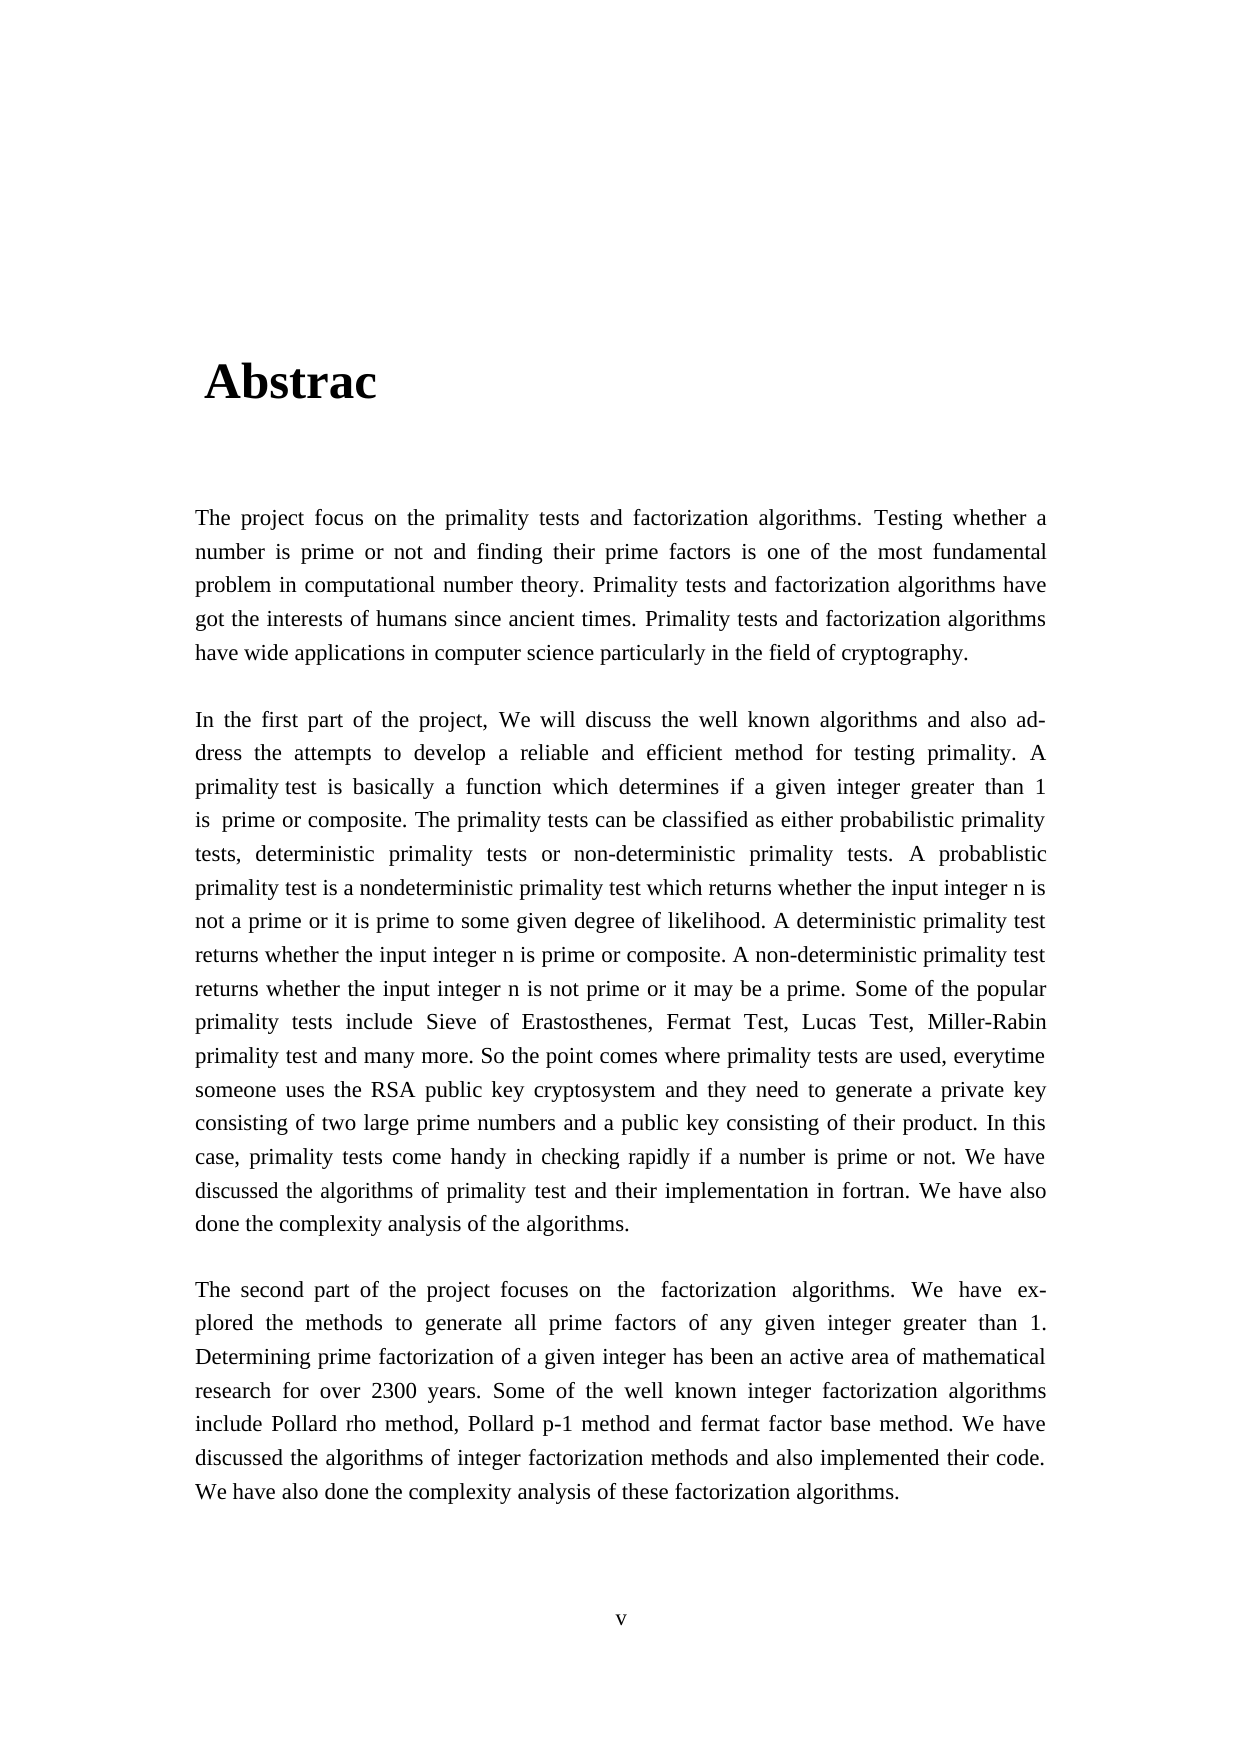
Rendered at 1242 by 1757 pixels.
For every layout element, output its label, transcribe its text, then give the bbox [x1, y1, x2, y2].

text The project focus on the primality tests and factorization algorithms. Testing whether a number is prime or not and finding their prime factors is one of the most fundamental problem in computational number theory. Primality tests and factorization algorithms have got the interests of humans since ancient times. Primality tests and factorization algorithms have wide applications in computer science particularly in the field of cryptography. [195, 504, 1047, 665]
text The second part of the project focuses on the factorization algorithms. We have ex- plored the methods to generate all prime factors of any given integer greater than 1. Determining prime factorization of a given integer has been an active area of mathematical research for over 2300 years. Some of the well known integer factorization algorithms include Pollard rho method, Pollard p-1 method and fermat factor base method. We have discussed the algorithms of integer factorization methods and also implemented their code. We have also done the complexity analysis of these factorization algorithms. [195, 1276, 1047, 1504]
text In the first part of the project, We will discuss the well known algorithms and also ad- dress the attempts to develop a reliable and efficient method for testing primality. A primality test is basically a function which determines if a given integer greater than 1 is prime or composite. The primality tests can be classified as either probabilistic primality tests, deterministic primality tests or non-deterministic primality tests. A probablistic primality test is a nondeterministic primality test which returns whether the input integer n is not a prime or it is prime to some given degree of likelihood. A deterministic primality test returns whether the input integer n is prime or composite. A non-deterministic primality test returns whether the input integer n is not prime or it may be a prime. Some of the popular primality tests include Sieve of Erastosthenes, Fermat Test, Lucas Test, Miller-Rabin primality test and many more. So the point comes where primality tests are used, everytime someone uses the RSA public key cryptosystem and they need to generate a private key consisting of two large prime numbers and a public key consisting of their product. In this case, primality tests come handy in checking rapidly if a number is prime or not. We have discussed the algorithms of primality test and their implementation in fortran. We have also done the complexity analysis of the algorithms. [195, 706, 1047, 1237]
text v [175, 1604, 1067, 1630]
